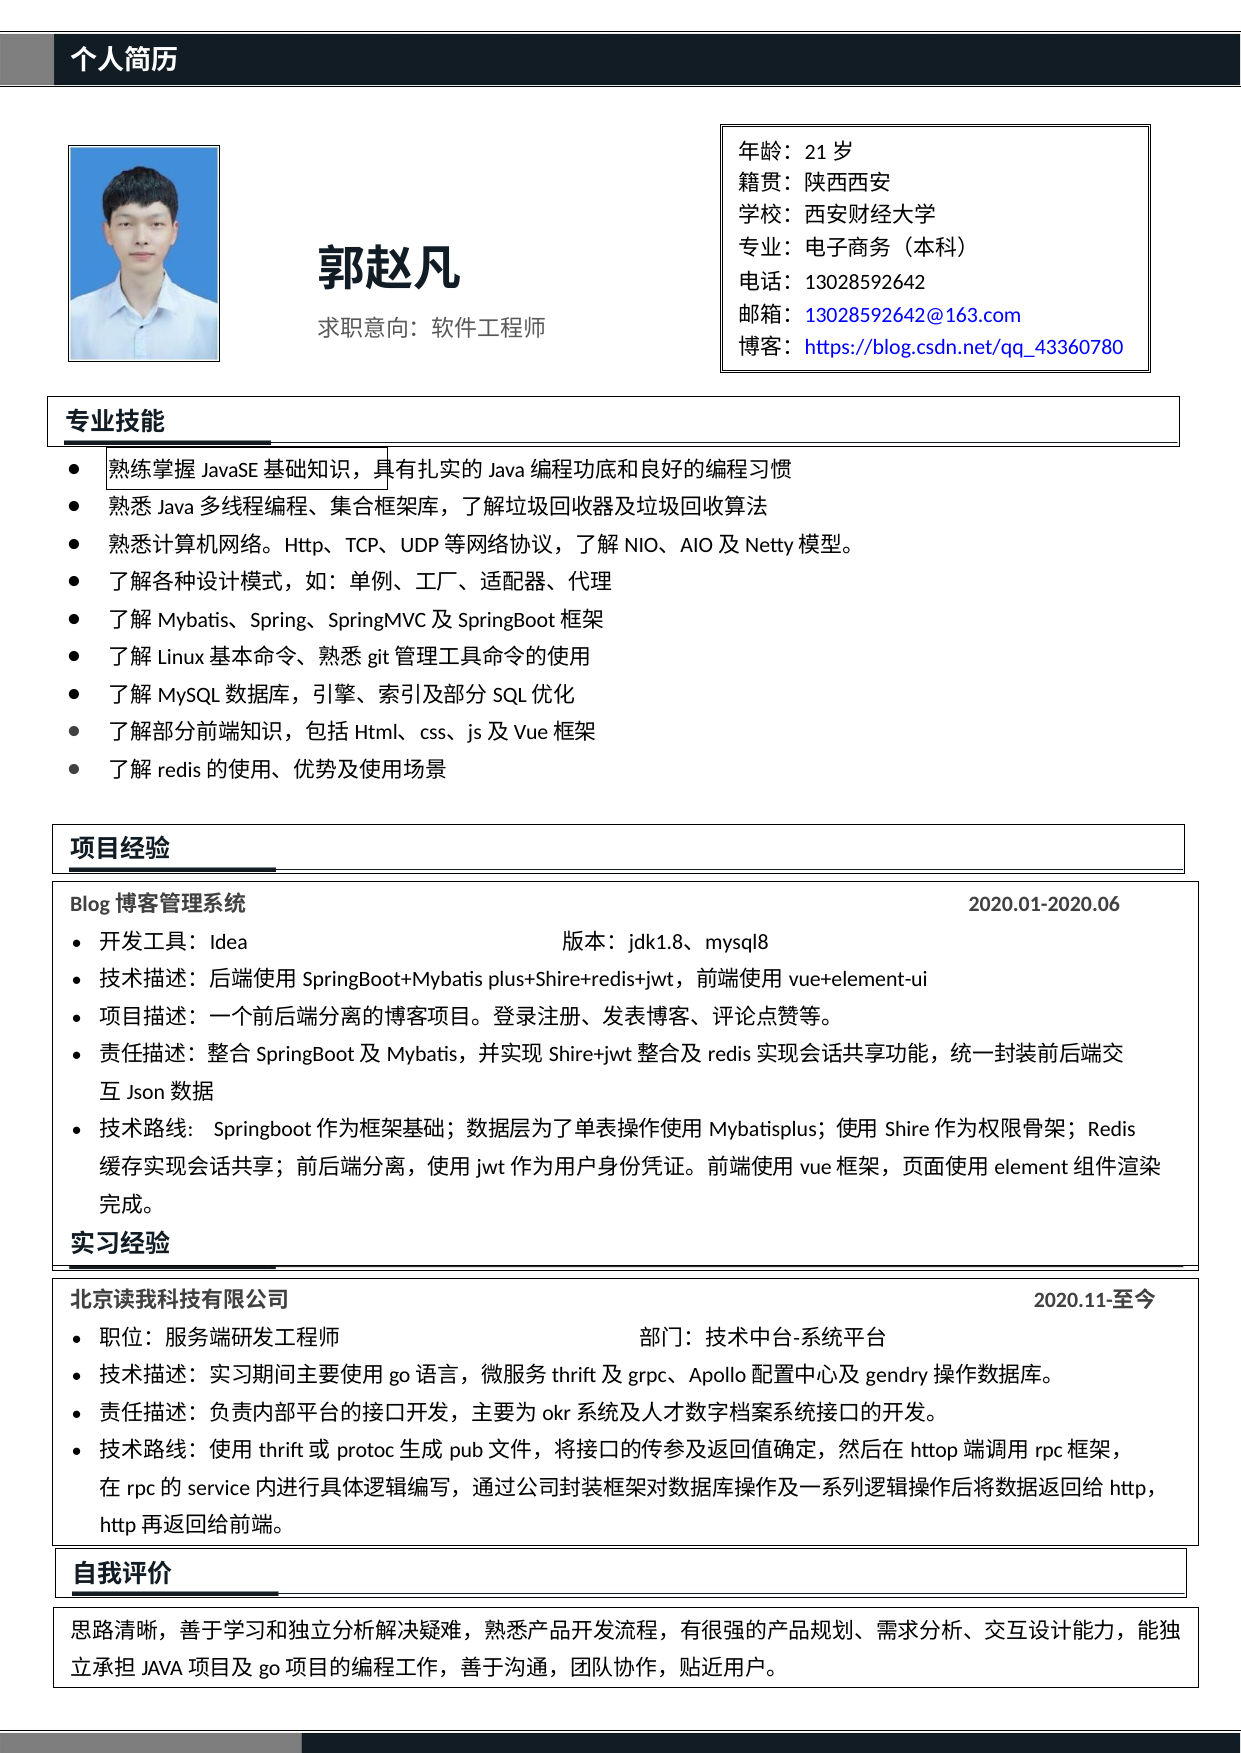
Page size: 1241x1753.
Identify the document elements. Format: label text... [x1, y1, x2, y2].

list 邮箱：13028592642@163.com [738, 301, 1151, 328]
list 专业技能 [65, 404, 190, 437]
picture [0, 1731, 1241, 1753]
picture [0, 32, 1241, 86]
picture [107, 448, 387, 489]
list 版本：jdk1.8、mysql8 [563, 926, 814, 955]
list ⚫ [64, 645, 106, 669]
picture [53, 825, 1184, 873]
list 项目经验 [70, 831, 195, 864]
list 了解 MySQL 数据库，引擎、索引及部分 SQL 优化 [108, 679, 622, 708]
list 技术路线: Springboot 作为框架基础；数据层为了单表操作使用 Mybatisplus；使用 Shire 作为权限骨架；Redis [99, 1114, 1207, 1143]
list ⚫ [64, 532, 106, 557]
list ⚫ [64, 570, 106, 594]
list 2020.11-至今 [1033, 1285, 1200, 1314]
picture [721, 125, 1150, 372]
list ⚫ [64, 682, 106, 707]
list 缓存实现会话共享；前后端分离，使用 jwt 作为用户身份凭证。前端使用 vue 框架，页面使用 element 组件渲染 [99, 1151, 1207, 1180]
picture [48, 397, 1179, 446]
list ⚫ [64, 457, 106, 482]
list 项目描述：一个前后端分离的博客项目。登录注册、发表博客、评论点赞等。 [99, 1001, 1206, 1030]
list ⚫ [70, 1010, 99, 1028]
list 立承担 JAVA 项目及 go 项目的编程工作，善于沟通，团队协作，贴近用户。 [71, 1652, 831, 1681]
list 实习经验 [70, 1226, 195, 1259]
picture [53, 1266, 1198, 1270]
list 求职意向：软件工程师 [317, 312, 641, 342]
list ⚫ [64, 757, 106, 782]
list 籍贯：陕西西安 [738, 173, 917, 195]
list 了解 Mybatis、Spring、SpringMVC 及 SpringBoot 框架 [108, 604, 696, 633]
list 熟悉 Java 多线程编程、集合框架库，了解垃圾回收器及垃圾回收算法 [108, 491, 938, 521]
picture [53, 1279, 1198, 1545]
picture [69, 146, 219, 361]
list 北京读我科技有限公司 [70, 1285, 315, 1314]
list 专业：电子商务（本科） [738, 238, 1005, 260]
list ⚫ [70, 1444, 99, 1461]
list http 再返回给前端。 [99, 1510, 1217, 1539]
list 责任描述：整合 SpringBoot 及 Mybatis，并实现 Shire+jwt 整合及 redis 实现会话共享功能，统一封装前后端交 [99, 1039, 1206, 1068]
list 技术路线：使用 thrift 或 protoc 生成 pub 文件，将接口的传参及返回值确定，然后在 httop 端调用 rpc 框架， [99, 1435, 1217, 1464]
list ⚫ [70, 1406, 99, 1424]
list 职位：服务端研发工程师 [99, 1322, 367, 1351]
list 熟悉计算机网络。Http、TCP、UDP 等网络协议，了解 NIO、AIO 及 Netty 模型。 [108, 529, 938, 558]
list 郭赵凡 [317, 234, 486, 298]
list 技术描述：实习期间主要使用 go 语言，微服务 thrift 及 grpc、Apollo 配置中心及 gendry 操作数据库。 [99, 1359, 1217, 1389]
list 熟练掌握 JavaSE 基础知识，具有扎实的 Java 编程功底和良好的编程习惯 [108, 454, 938, 483]
list 技术描述：后端使用 SpringBoot+Mybatis plus+Shire+redis+jwt，前端使用 vue+element-ui [99, 963, 1206, 993]
picture [53, 882, 1198, 1265]
list 了解各种设计模式，如：单例、工厂、适配器、代理 [108, 566, 938, 596]
list ⚫ [64, 495, 106, 519]
list ⚫ [70, 1048, 99, 1065]
list ⚫ [70, 973, 99, 990]
list 部门：技术中台-系统平台 [639, 1322, 916, 1351]
picture [56, 1549, 1186, 1597]
list Blog 博客管理系统 [70, 888, 282, 917]
list 个人简历 [71, 41, 204, 77]
list 电话：13028592642 [738, 268, 1005, 295]
list 2020.01-2020.06 [968, 888, 1178, 917]
list 了解部分前端知识，包括 Html、css、js 及 Vue 框架 [108, 717, 644, 746]
list ⚫ [64, 720, 106, 744]
list 博客：https://blog.csdn.net/qq_43360780 [738, 333, 1151, 360]
list 责任描述：负责内部平台的接口开发，主要为 okr 系统及人才数字档案系统接口的开发。 [99, 1397, 1217, 1426]
list ⚫ [70, 1123, 99, 1140]
list ⚫ [70, 1369, 99, 1386]
list 了解 redis 的使用、优势及使用场景 [108, 754, 479, 783]
list 开发工具：Idea [99, 926, 280, 955]
list 自我评价 [72, 1556, 197, 1589]
list 互 Json 数据 [99, 1076, 1206, 1105]
list ⚫ [70, 935, 99, 953]
list 年龄：21 岁 [738, 138, 879, 165]
picture [54, 1608, 1198, 1687]
list 思路清晰，善于学习和独立分析解决疑难，熟悉产品开发流程，有很强的产品规划、需求分析、交互设计能力，能独 [71, 1615, 1217, 1644]
list 了解 Linux 基本命令、熟悉 git 管理工具命令的使用 [108, 642, 696, 671]
list 完成。 [99, 1189, 1207, 1218]
list ⚫ [64, 607, 106, 632]
list 在 rpc 的 service 内进行具体逻辑编写，通过公司封装框架对数据库操作及一系列逻辑操作后将数据返回给 http， [99, 1472, 1217, 1501]
list ⚫ [70, 1331, 99, 1349]
list 学校：西安财经大学 [738, 205, 961, 227]
